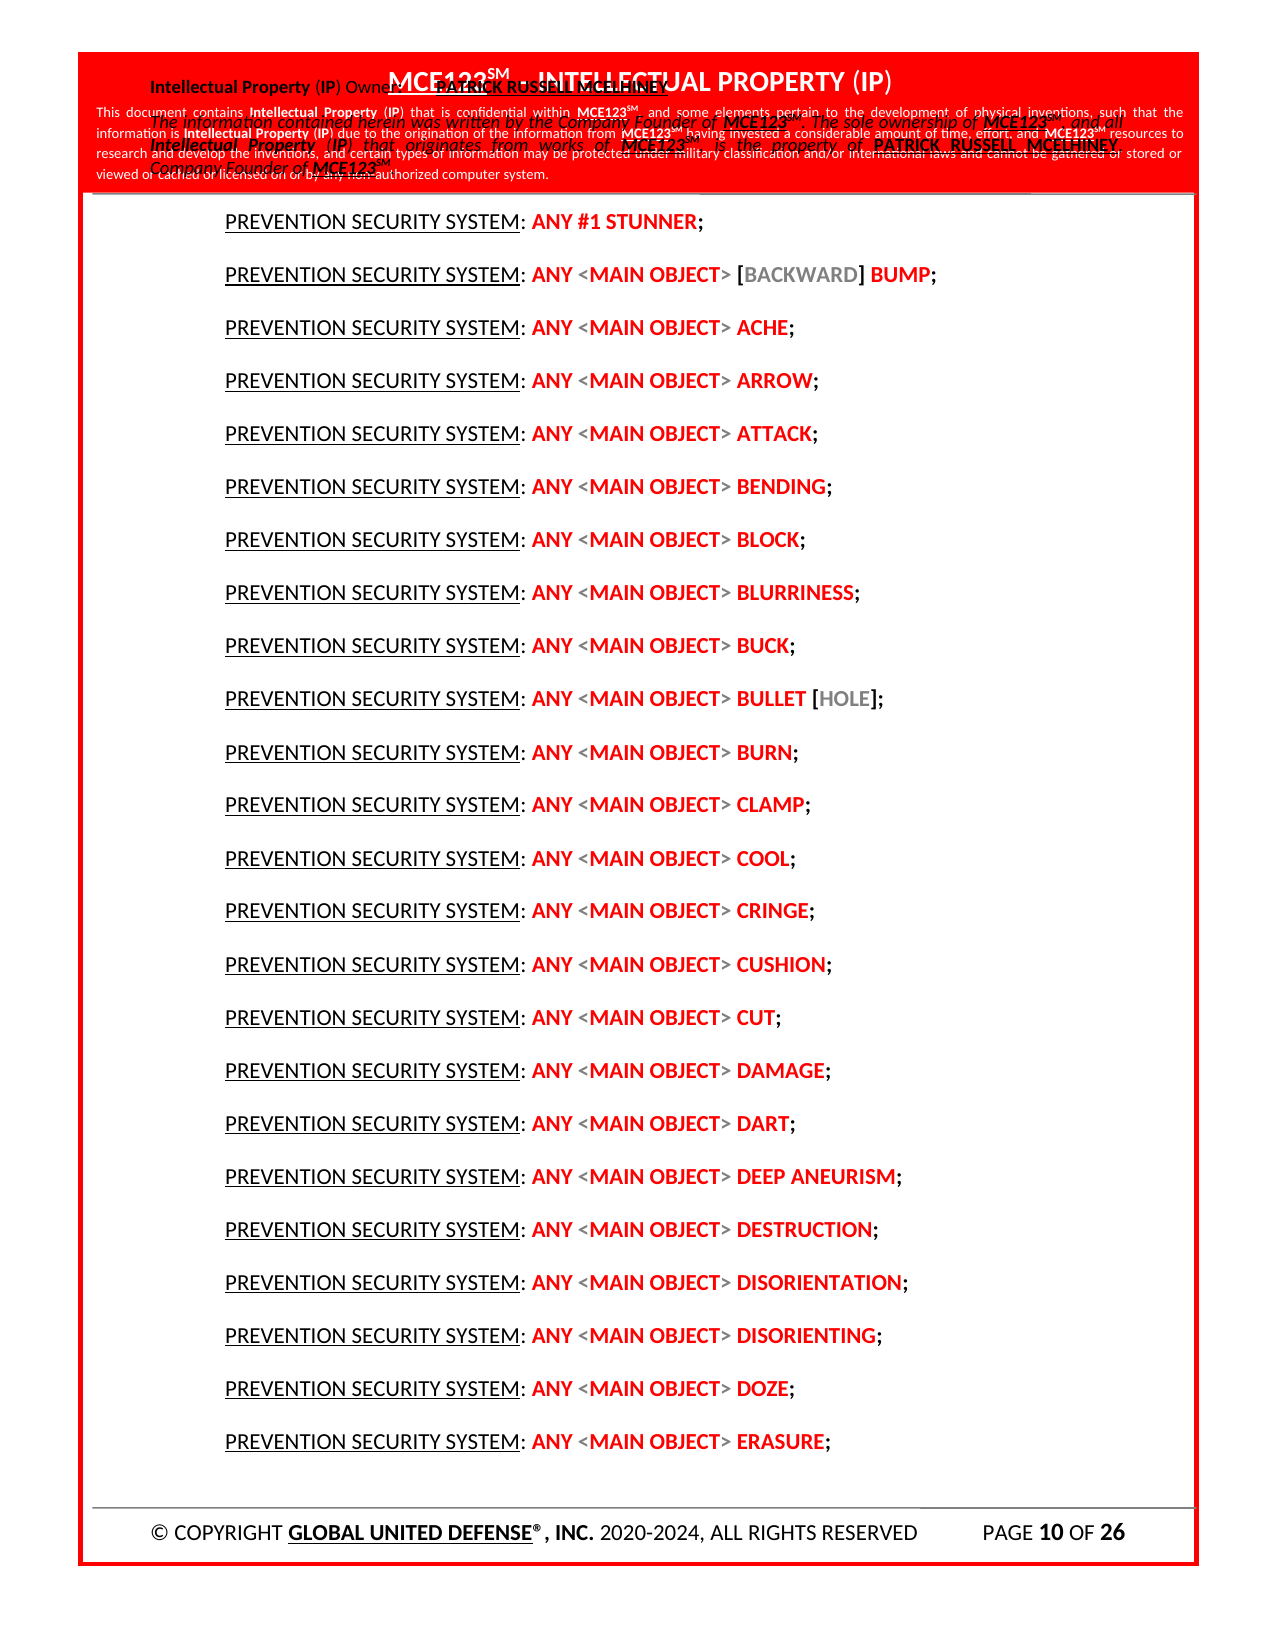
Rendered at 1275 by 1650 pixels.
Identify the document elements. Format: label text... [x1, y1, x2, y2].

text PREVENTION SECURITY SYSTEM: ANY <MAIN OBJECT> ATTACK; [225, 419, 1125, 447]
text PREVENTION SECURITY SYSTEM: ANY <MAIN OBJECT> BLURRINESS; [225, 578, 1125, 607]
text PREVENTION SECURITY SYSTEM: ANY <MAIN OBJECT> ARROW; [225, 366, 1125, 394]
text PREVENTION SECURITY SYSTEM: ANY <MAIN OBJECT> DISORIENTING; [225, 1321, 1125, 1349]
text PREVENTION SECURITY SYSTEM: ANY <MAIN OBJECT> COOL; [225, 844, 1125, 872]
text PREVENTION SECURITY SYSTEM: ANY <MAIN OBJECT> DESTRUCTION; [225, 1215, 1125, 1243]
text PREVENTION SECURITY SYSTEM: ANY <MAIN OBJECT> DEEP ANEURISM; [225, 1162, 1125, 1190]
text PREVENTION SECURITY SYSTEM: ANY #1 STUNNER; [225, 207, 1125, 235]
text PREVENTION SECURITY SYSTEM: ANY <MAIN OBJECT> DOZE; [225, 1374, 1125, 1402]
text PREVENTION SECURITY SYSTEM: ANY <MAIN OBJECT> [BACKWARD] BUMP; [225, 260, 1125, 288]
text PREVENTION SECURITY SYSTEM: ANY <MAIN OBJECT> CUSHION; [225, 950, 1125, 978]
text PREVENTION SECURITY SYSTEM: ANY <MAIN OBJECT> DAMAGE; [225, 1056, 1125, 1084]
text PREVENTION SECURITY SYSTEM: ANY <MAIN OBJECT> ERASURE; [225, 1427, 1125, 1455]
text PREVENTION SECURITY SYSTEM: ANY <MAIN OBJECT> DISORIENTATION; [225, 1268, 1125, 1296]
text PREVENTION SECURITY SYSTEM: ANY <MAIN OBJECT> CUT; [225, 1003, 1125, 1031]
text PREVENTION SECURITY SYSTEM: ANY <MAIN OBJECT> DART; [225, 1109, 1125, 1137]
text PREVENTION SECURITY SYSTEM: ANY <MAIN OBJECT> BENDING; [225, 472, 1125, 501]
text PREVENTION SECURITY SYSTEM: ANY <MAIN OBJECT> BURN; [225, 738, 1125, 766]
text PREVENTION SECURITY SYSTEM: ANY <MAIN OBJECT> BUCK; [225, 632, 1125, 659]
text PREVENTION SECURITY SYSTEM: ANY <MAIN OBJECT> BLOCK; [225, 526, 1125, 553]
text PREVENTION SECURITY SYSTEM: ANY <MAIN OBJECT> ACHE; [225, 313, 1125, 341]
text PREVENTION SECURITY SYSTEM: ANY <MAIN OBJECT> CRINGE; [225, 897, 1125, 925]
text PREVENTION SECURITY SYSTEM: ANY <MAIN OBJECT> BULLET [HOLE]; [225, 684, 1125, 713]
text PREVENTION SECURITY SYSTEM: ANY <MAIN OBJECT> CLAMP; [225, 791, 1125, 819]
